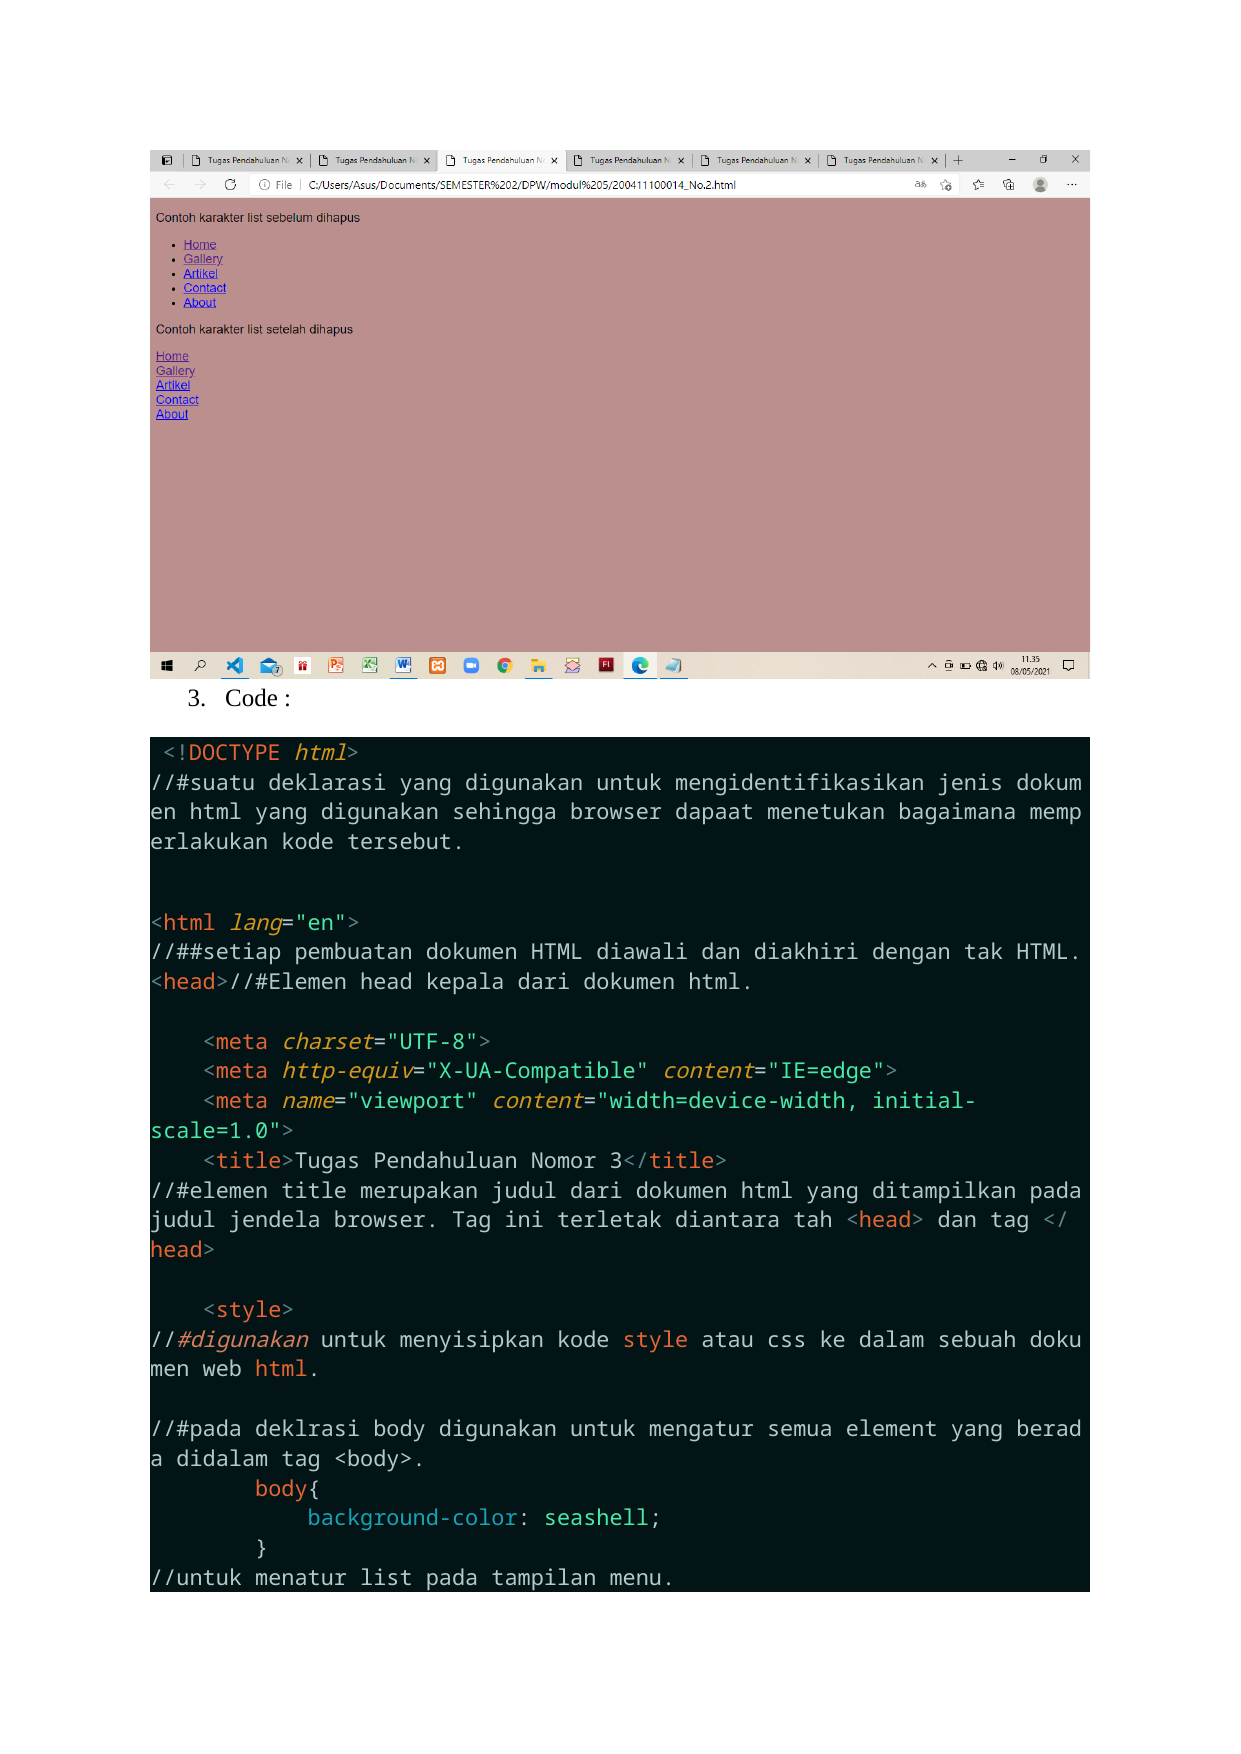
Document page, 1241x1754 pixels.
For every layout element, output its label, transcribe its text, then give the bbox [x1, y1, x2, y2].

text <!DOCTYPE html> //#suatu deklarasi yang digunakan untuk mengidentifikasikan jenis dokumen html yang digunakan sehingga browser dapaat menetukan bagaimana memperlakukan kode tersebut. [150, 737, 1090, 856]
text body{ [150, 1472, 1090, 1502]
text <head>//#Elemen head kepala dari dokumen html. [150, 966, 1090, 996]
text <html lang="en"> //##setiap pembuatan dokumen HTML diawali dan diakhiri dengan tak HTML. [150, 906, 1090, 966]
text <meta name="viewport" content="width=device-width, initial-scale=1.0"> [150, 1085, 1090, 1145]
text <style> //#digunakan untuk menyisipkan kode style atau css ke dalam sebuah dokumen web html. [150, 1294, 1090, 1383]
picture [150, 150, 1091, 679]
text //untuk menatur list pada tampilan menu. [150, 1562, 1090, 1592]
text <title>Tugas Pendahuluan Nomor 3</title> //#elemen title merupakan judul dari dokumen html yang ditampilkan pada judul jendela browser. Tag ini terletak diantara tah <head> dan tag </head> [150, 1145, 1090, 1264]
text //#pada deklrasi body digunakan untuk mengatur semua element yang berada didalam tag <body>. [150, 1413, 1090, 1472]
text <meta http-equiv="X-UA-Compatible" content="IE=edge"> [150, 1055, 1090, 1085]
list Code : [187, 683, 1090, 712]
text } [150, 1532, 1090, 1562]
text <meta charset="UTF-8"> [150, 1026, 1090, 1055]
text background-color: seashell; [150, 1502, 1090, 1532]
